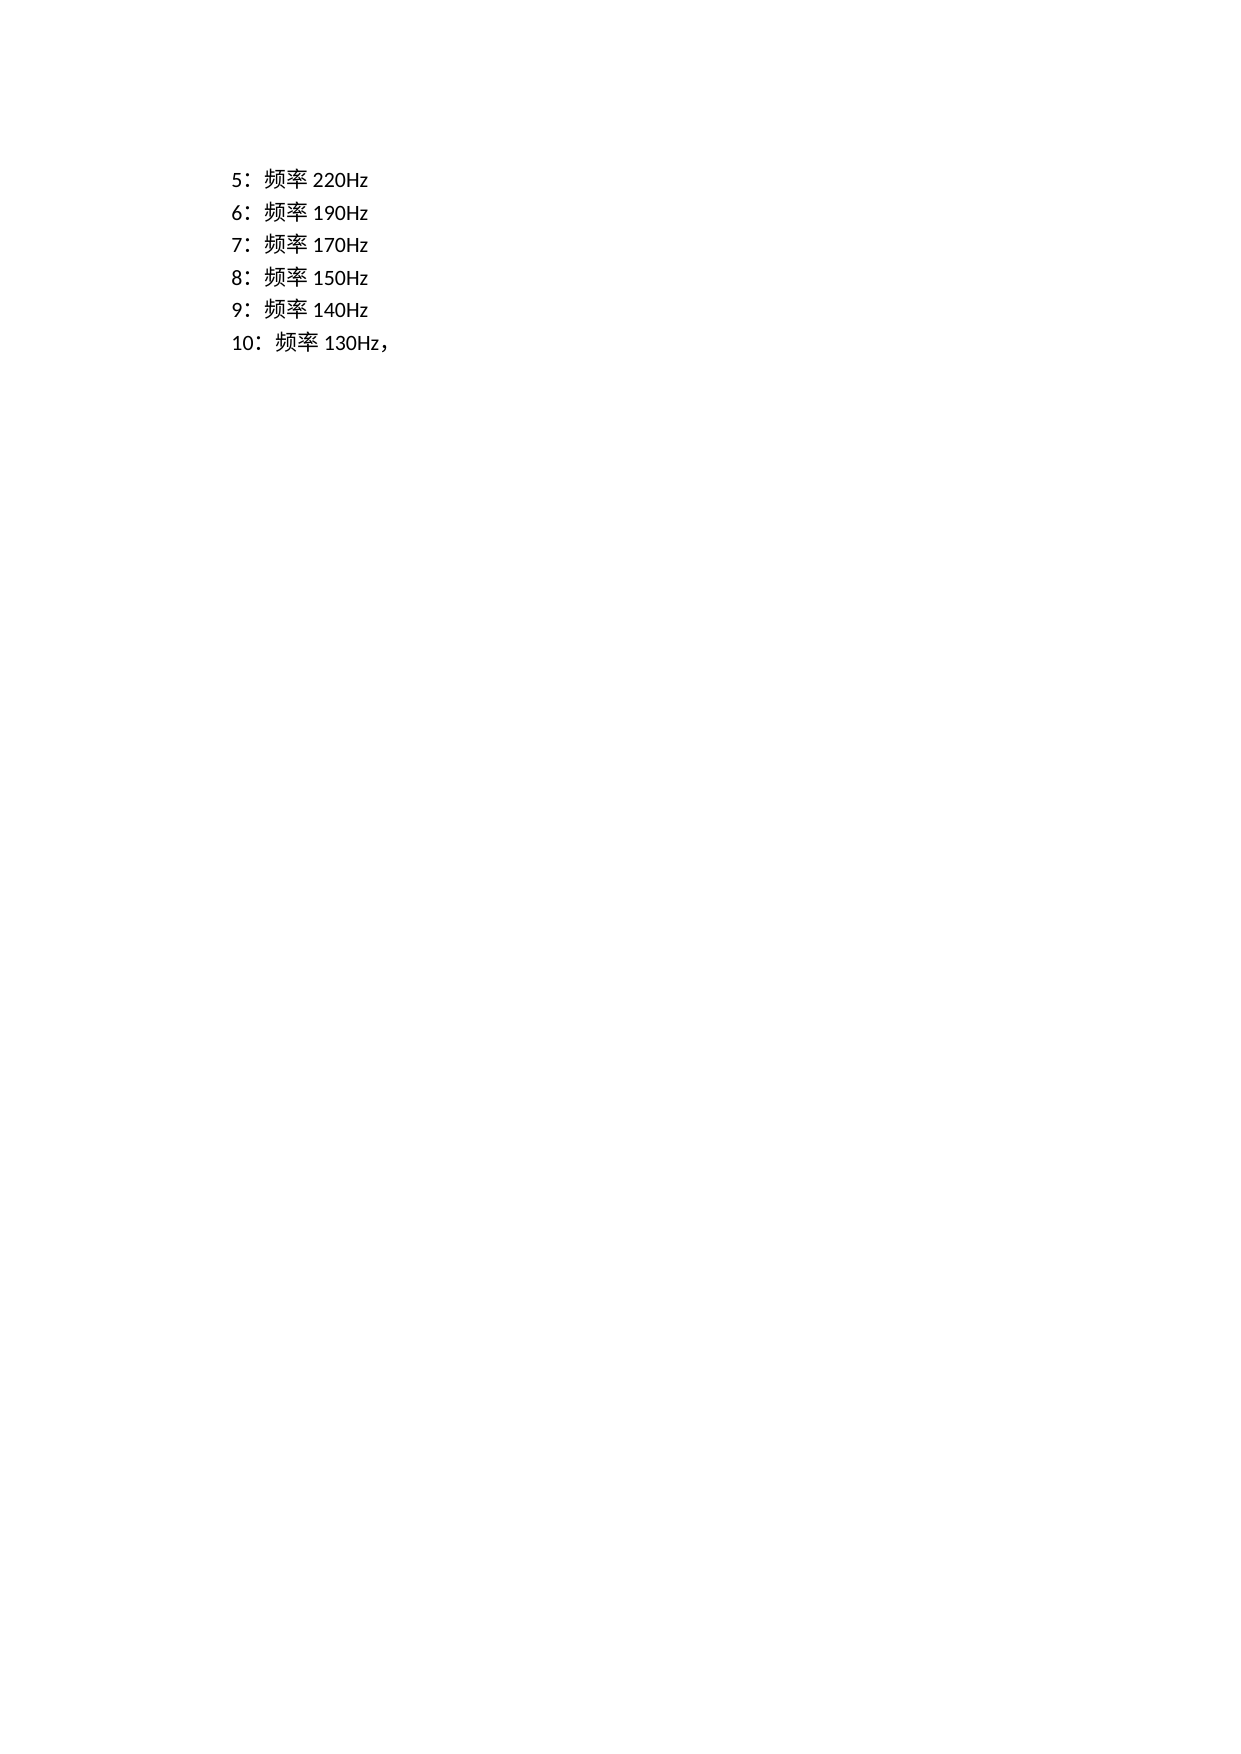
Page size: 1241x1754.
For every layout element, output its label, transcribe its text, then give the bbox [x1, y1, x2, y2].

text 9：频率140Hz [187, 292, 1053, 324]
text 10：频率130Hz， [187, 324, 1053, 357]
text 7：频率170Hz [187, 227, 1053, 259]
text 5：频率220Hz [187, 162, 1053, 194]
text 6：频率190Hz [187, 194, 1053, 227]
text 8：频率150Hz [187, 259, 1053, 292]
